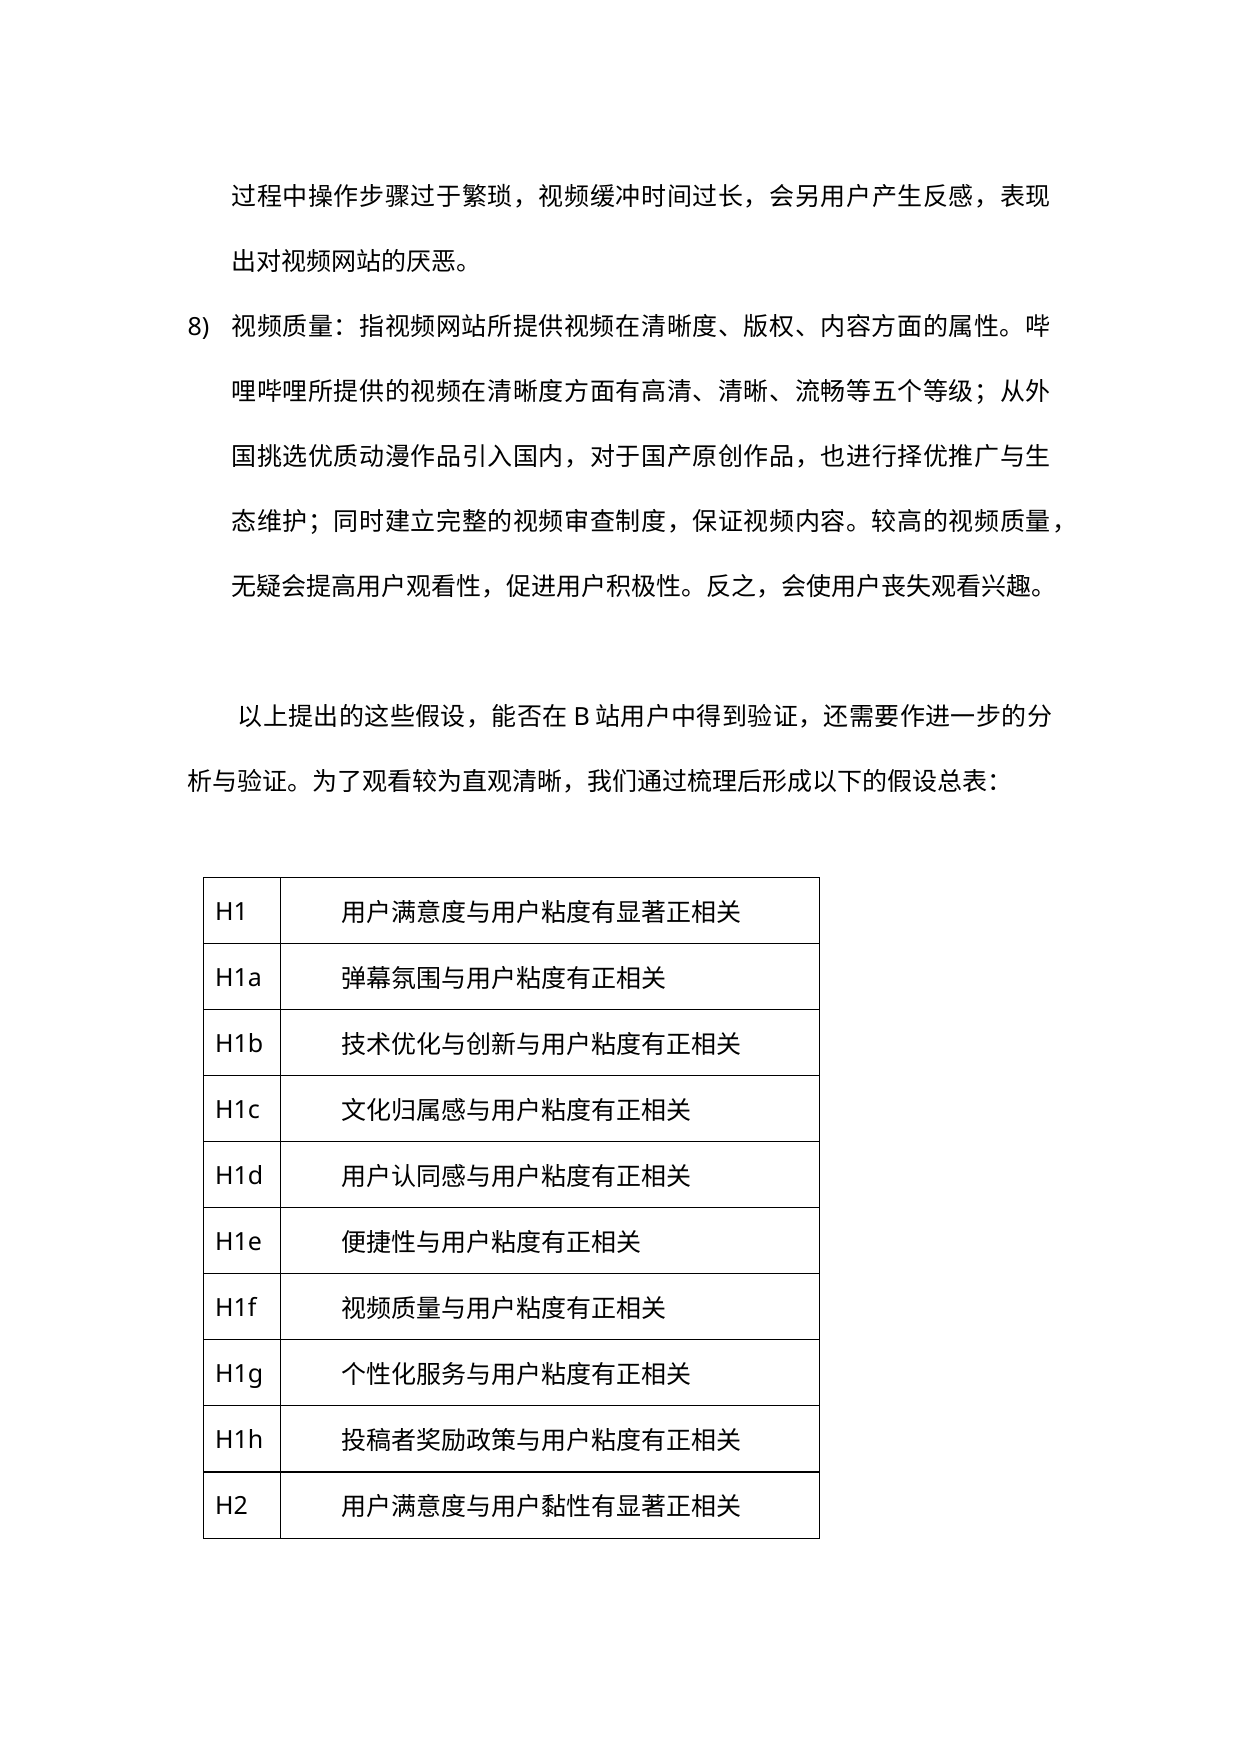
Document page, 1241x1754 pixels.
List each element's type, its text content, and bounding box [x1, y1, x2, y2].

table_cell H1c [204, 1076, 280, 1141]
table_cell 用户认同感与用户粘度有正相关 [281, 1142, 819, 1207]
table_header H1 [204, 878, 280, 943]
table_cell 投稿者奖励政策与用户粘度有正相关 [281, 1406, 819, 1471]
table_cell 文化归属感与用户粘度有正相关 [281, 1076, 819, 1141]
table_cell H1e [204, 1208, 280, 1273]
text 以上提出的这些假设，能否在B站用户中得到验证，还需要作进一步的分析与验证。为了观看较为直观清晰，我们通过梳理后形成以下的假设总表： [187, 682, 1053, 812]
table_cell H1f [204, 1274, 280, 1339]
table_cell 视频质量与用户粘度有正相关 [281, 1274, 819, 1339]
table_cell H1d [204, 1142, 280, 1207]
table_cell H1b [204, 1010, 280, 1075]
table_header 用户满意度与用户粘度有显著正相关 [281, 878, 819, 943]
list 视频质量：指视频网站所提供视频在清晰度、版权、内容方面的属性。哔哩哔哩所提供的视频在清晰度方面有高清、清晰、流畅等五个等级；从外国挑选优质动漫作品引入国内，对于国产原创作品，也进行择优推广与生态维护；同时建立完整的视频审查制度，保证视频内容。较高的视频质量，无疑会提高用户观看性，促进用户积极性。反之，会使用户丧失观看兴趣。 [187, 292, 1053, 617]
table_cell H1a [204, 944, 280, 1009]
table_cell H1h [204, 1406, 280, 1471]
table_cell 用户满意度与用户黏性有显著正相关 [281, 1473, 819, 1537]
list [187, 162, 1053, 292]
table_cell 技术优化与创新与用户粘度有正相关 [281, 1010, 819, 1075]
table_cell H1g [204, 1340, 280, 1405]
table_cell H2 [204, 1473, 280, 1537]
table_cell 弹幕氛围与用户粘度有正相关 [281, 944, 819, 1009]
table_cell 便捷性与用户粘度有正相关 [281, 1208, 819, 1273]
table_cell 个性化服务与用户粘度有正相关 [281, 1340, 819, 1405]
